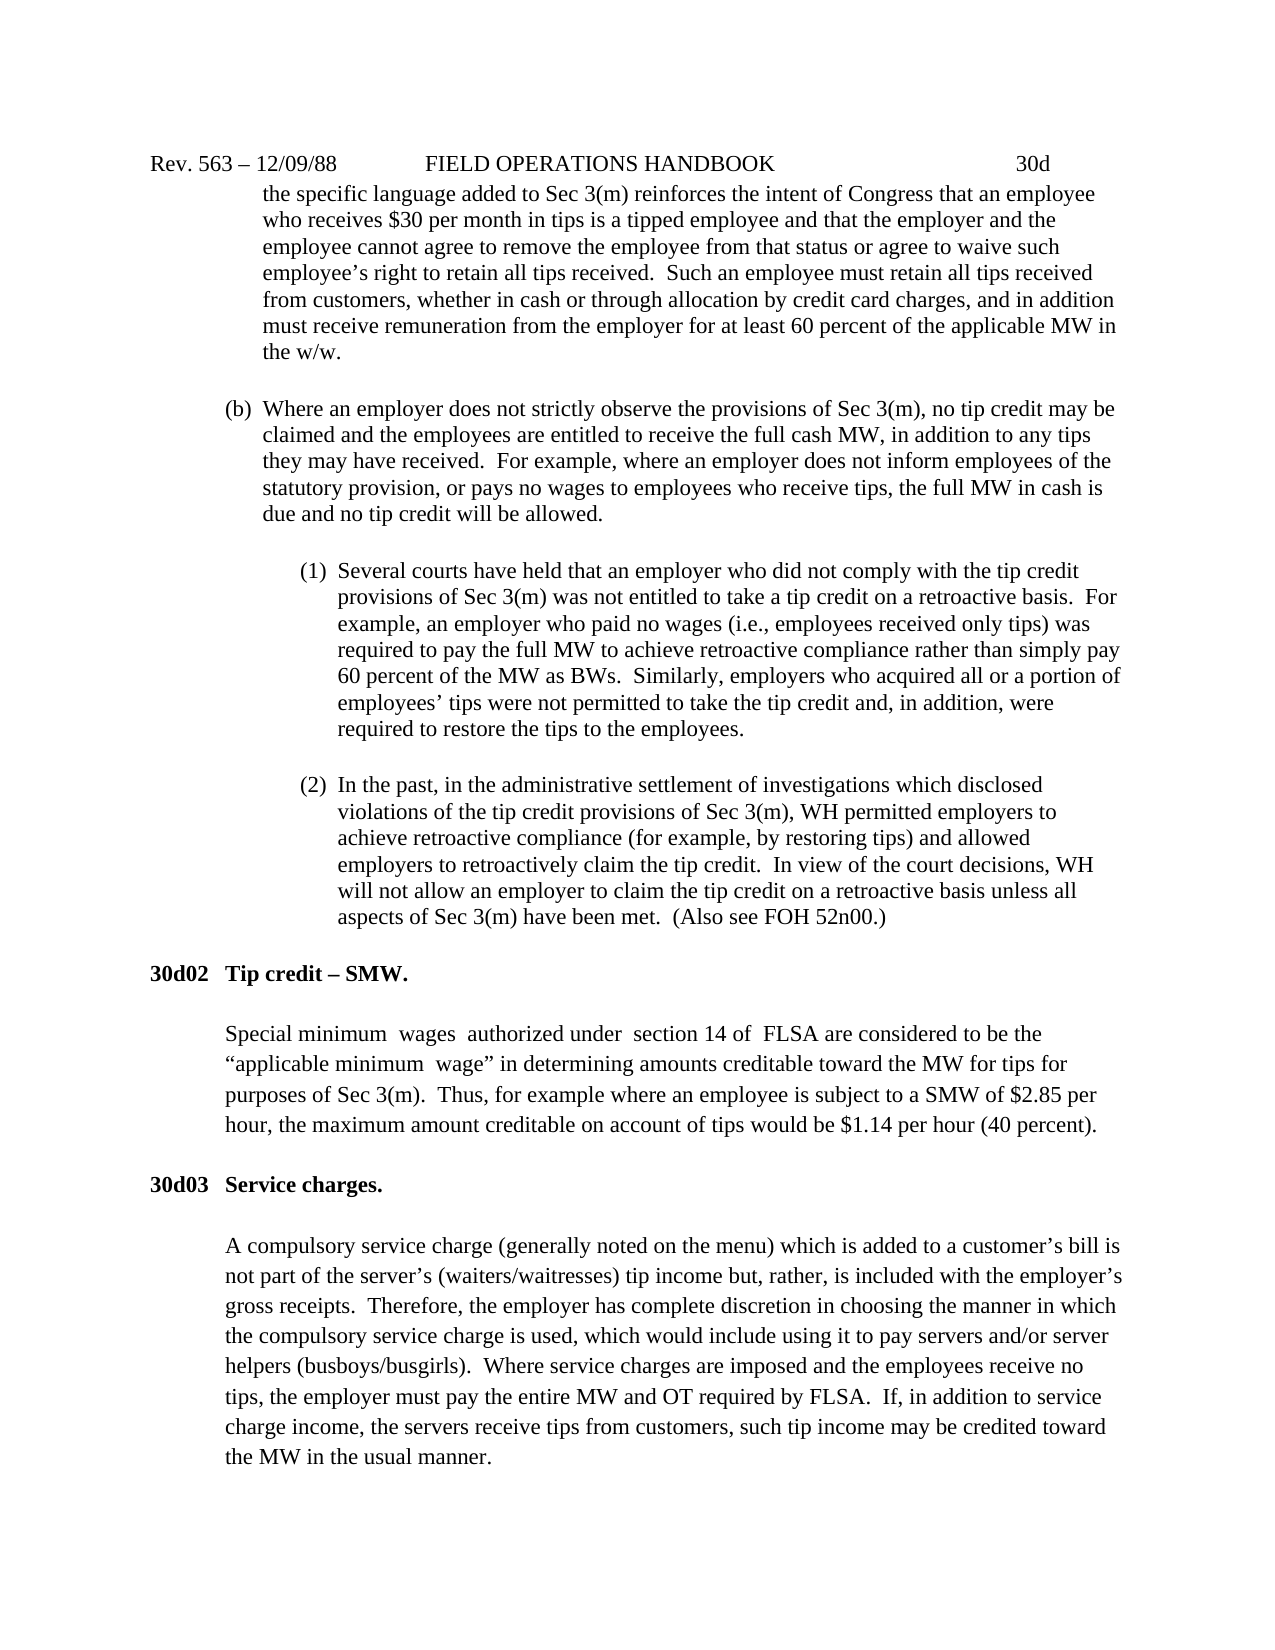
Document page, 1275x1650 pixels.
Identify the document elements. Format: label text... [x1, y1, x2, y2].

subtitle 30d03 Service charges. [150, 1171, 1125, 1198]
text Special minimum wages authorized under section 14 of FLSA are considered to be the “applicable minimum wage” in determining amounts creditable toward the MW for tips for purposes of Sec 3(m). Thus, for example where an employee is subject to a SMW of $2.85 per hour, the maximum amount creditable on account of tips would be $1.14 per hour (40 percent). [225, 1020, 1125, 1137]
list Where an employer does not strictly observe the provisions of Sec 3(m), no tip credit may be claimed and the employees are entitled to receive the full cash MW, in addition to any tips they may have received. For example, where an employer does not inform employees of the statutory provision, or pays no wages to employees who receive tips, the full MW in cash is due and no tip credit will be allowed. [225, 395, 1125, 527]
text A compulsory service charge (generally noted on the menu) which is added to a customer’s bill is not part of the server’s (waiters/waitresses) tip income but, rather, is included with the employer’s gross receipts. Therefore, the employer has complete discretion in choosing the manner in which the compulsory service charge is used, which would include using it to pay servers and/or server helpers (busboys/busgirls). Where service charges are imposed and the employees receive no tips, the employer must pay the entire MW and OT required by FLSA. If, in addition to service charge income, the servers receive tips from customers, such tip income may be credited toward the MW in the usual manner. [225, 1232, 1125, 1469]
subtitle 30d02 Tip credit – SMW. [150, 960, 1125, 986]
list In the past, in the administrative settlement of investigations which disclosed violations of the tip credit provisions of Sec 3(m), WH permitted employers to achieve retroactive compliance (for example, by restoring tips) and allowed employers to retroactively claim the tip credit. In view of the court decisions, WH will not allow an employer to claim the tip credit on a retroactive basis unless all aspects of Sec 3(m) have been met. (Also see FOH 52n00.) [300, 772, 1125, 930]
list Several courts have held that an employer who did not comply with the tip credit provisions of Sec 3(m) was not entitled to take a tip credit on a retroactive basis. For example, an employer who paid no wages (i.e., employees received only tips) was required to pay the full MW to achieve retroactive compliance rather than simply pay 60 percent of the MW as BWs. Similarly, employers who acquired all or a portion of employees’ tips were not permitted to take the tip credit and, in addition, were required to restore the tips to the employees. [300, 557, 1125, 741]
